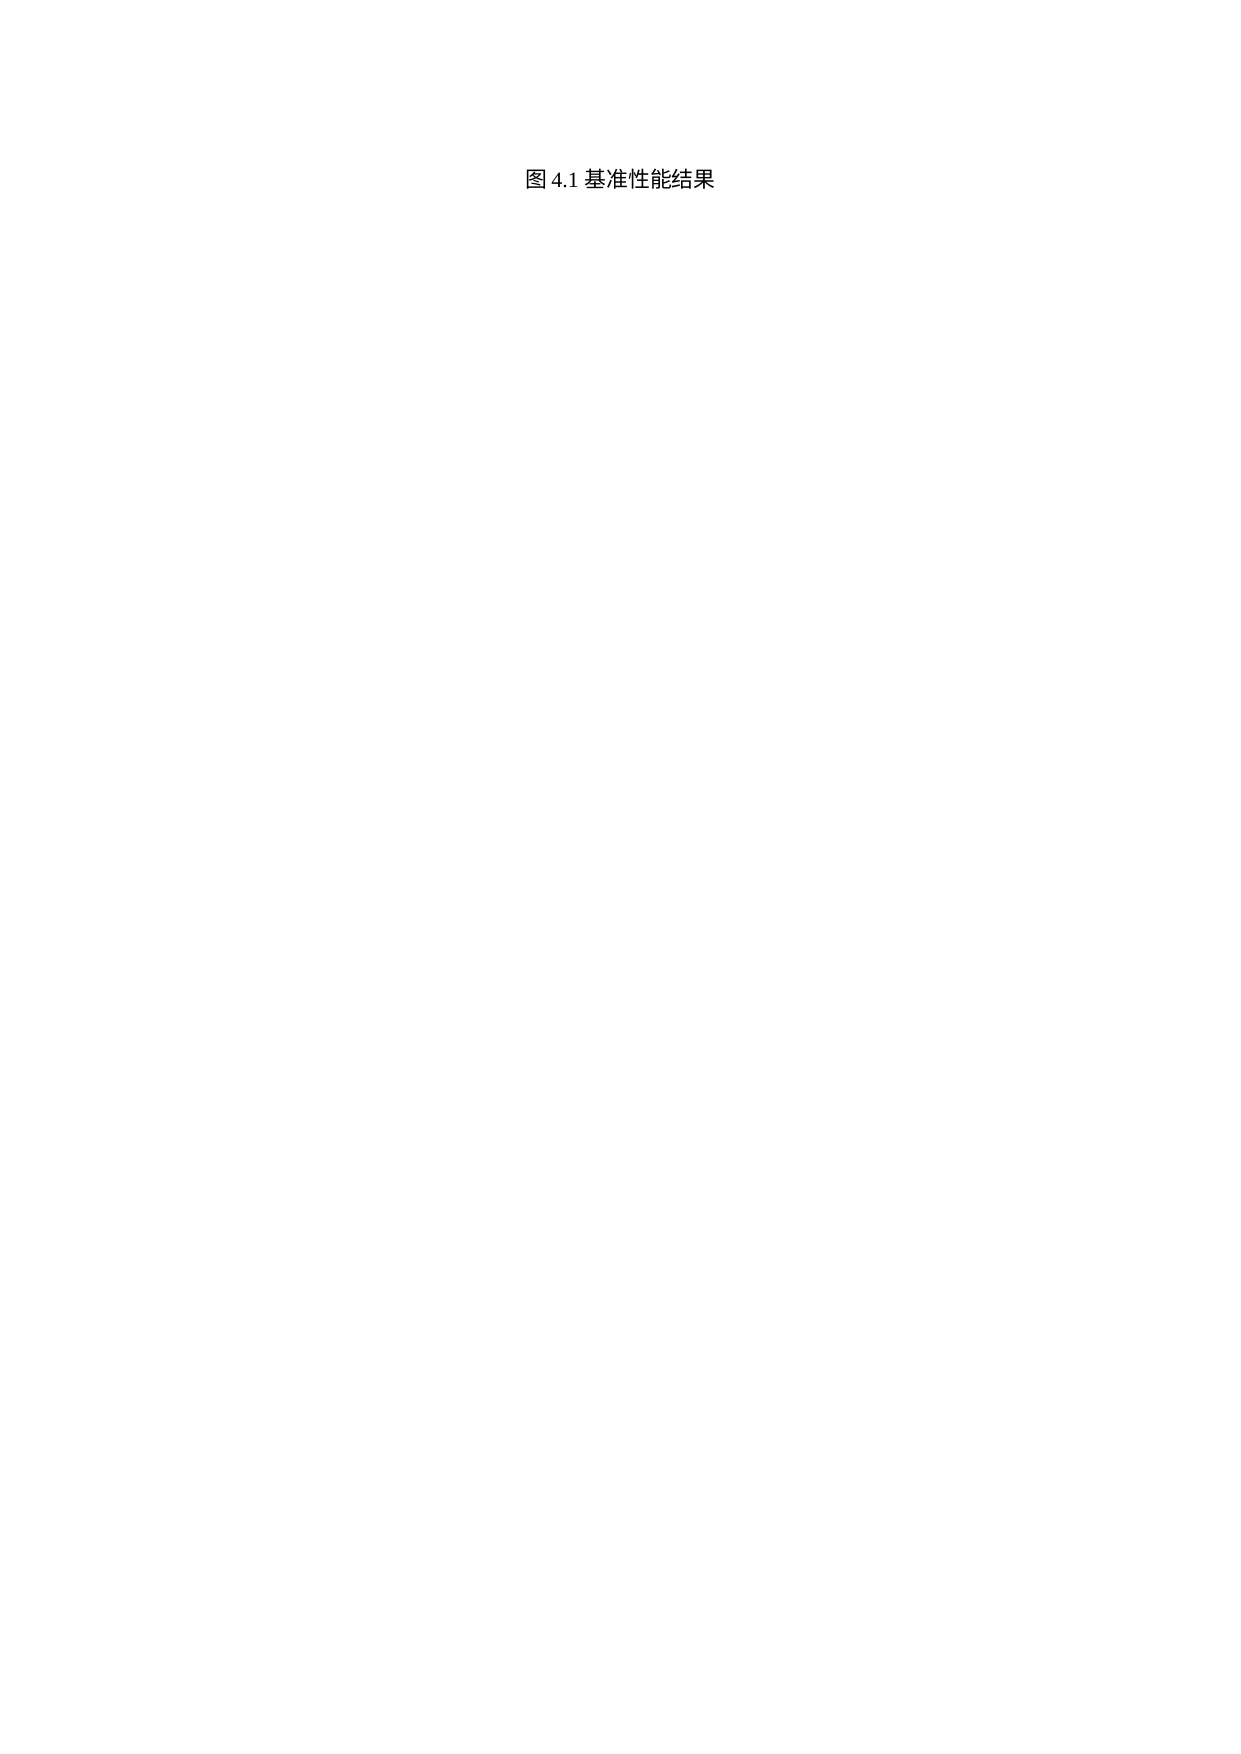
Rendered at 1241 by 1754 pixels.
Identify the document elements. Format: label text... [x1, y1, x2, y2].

text 图4.1 基准性能结果 [187, 162, 1053, 194]
